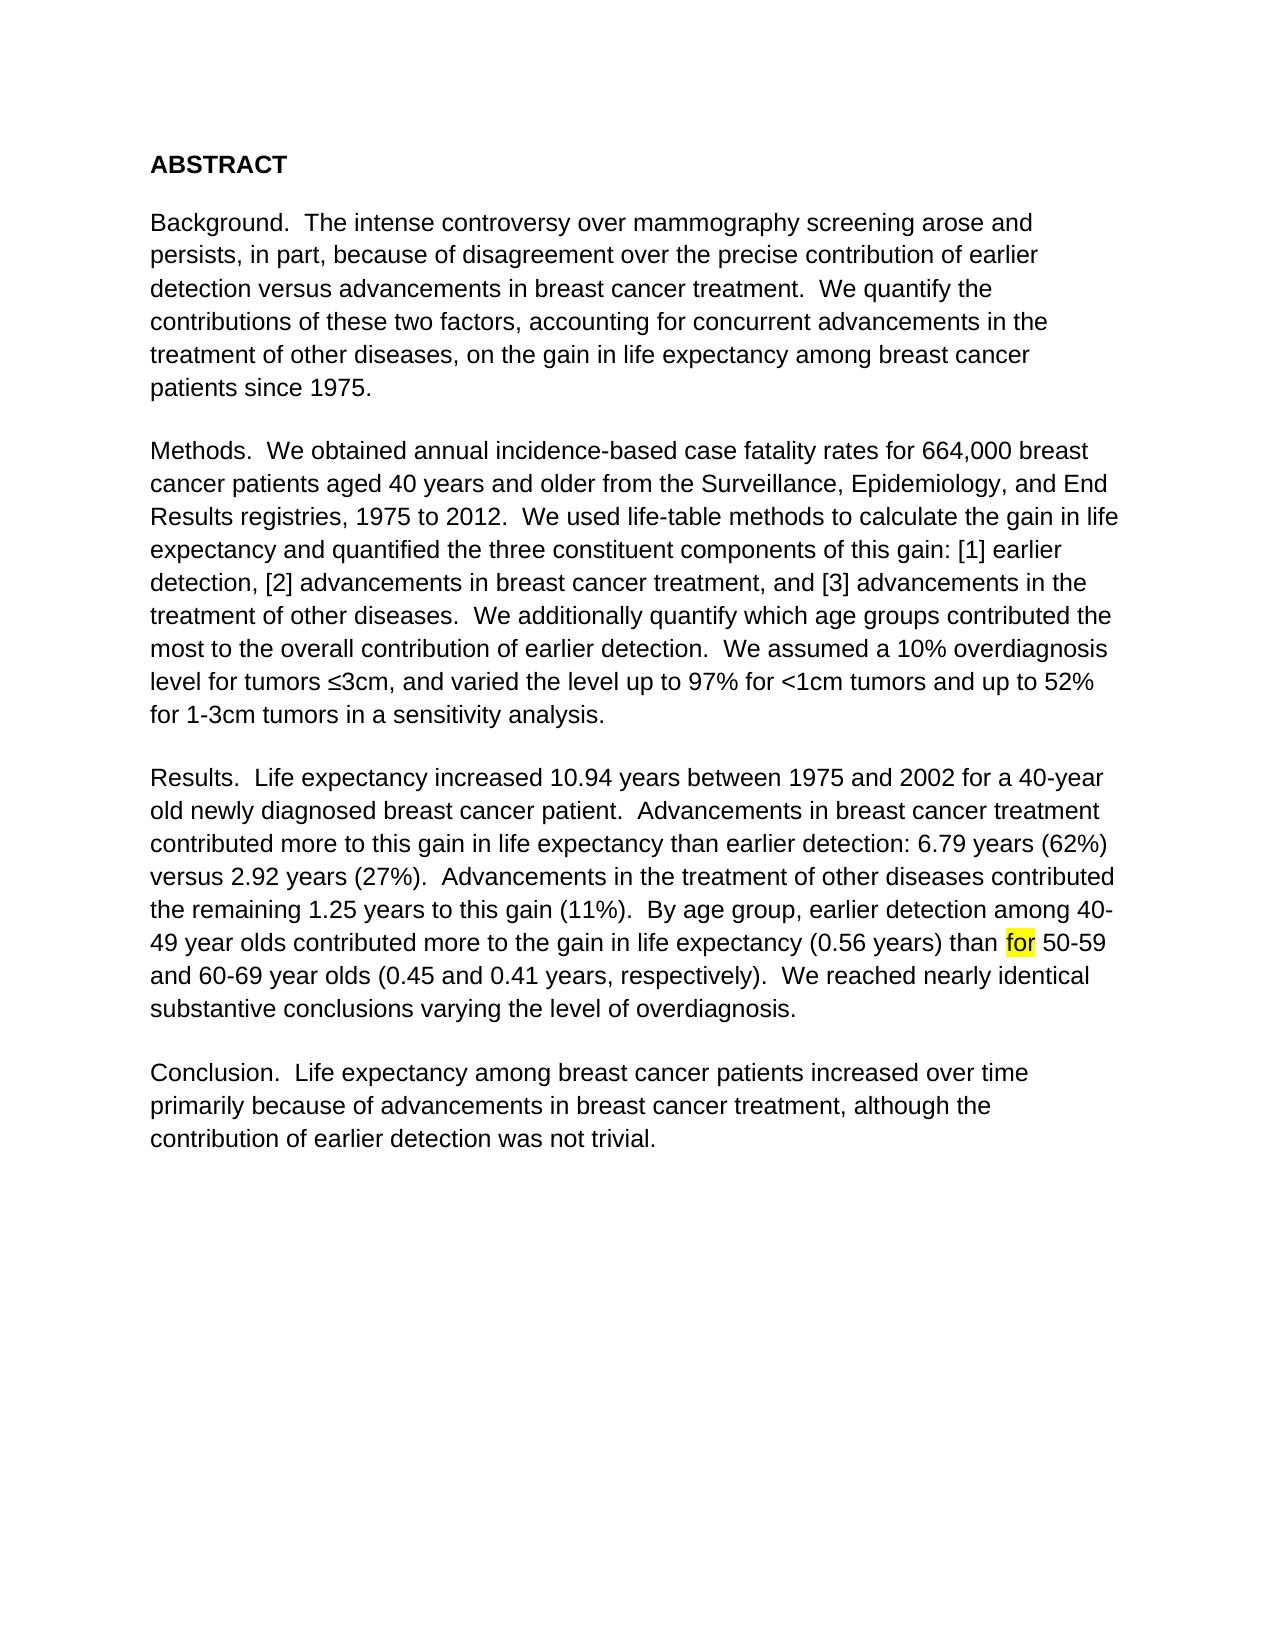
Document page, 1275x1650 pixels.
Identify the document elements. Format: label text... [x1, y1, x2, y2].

text ABSTRACT [150, 150, 1125, 179]
